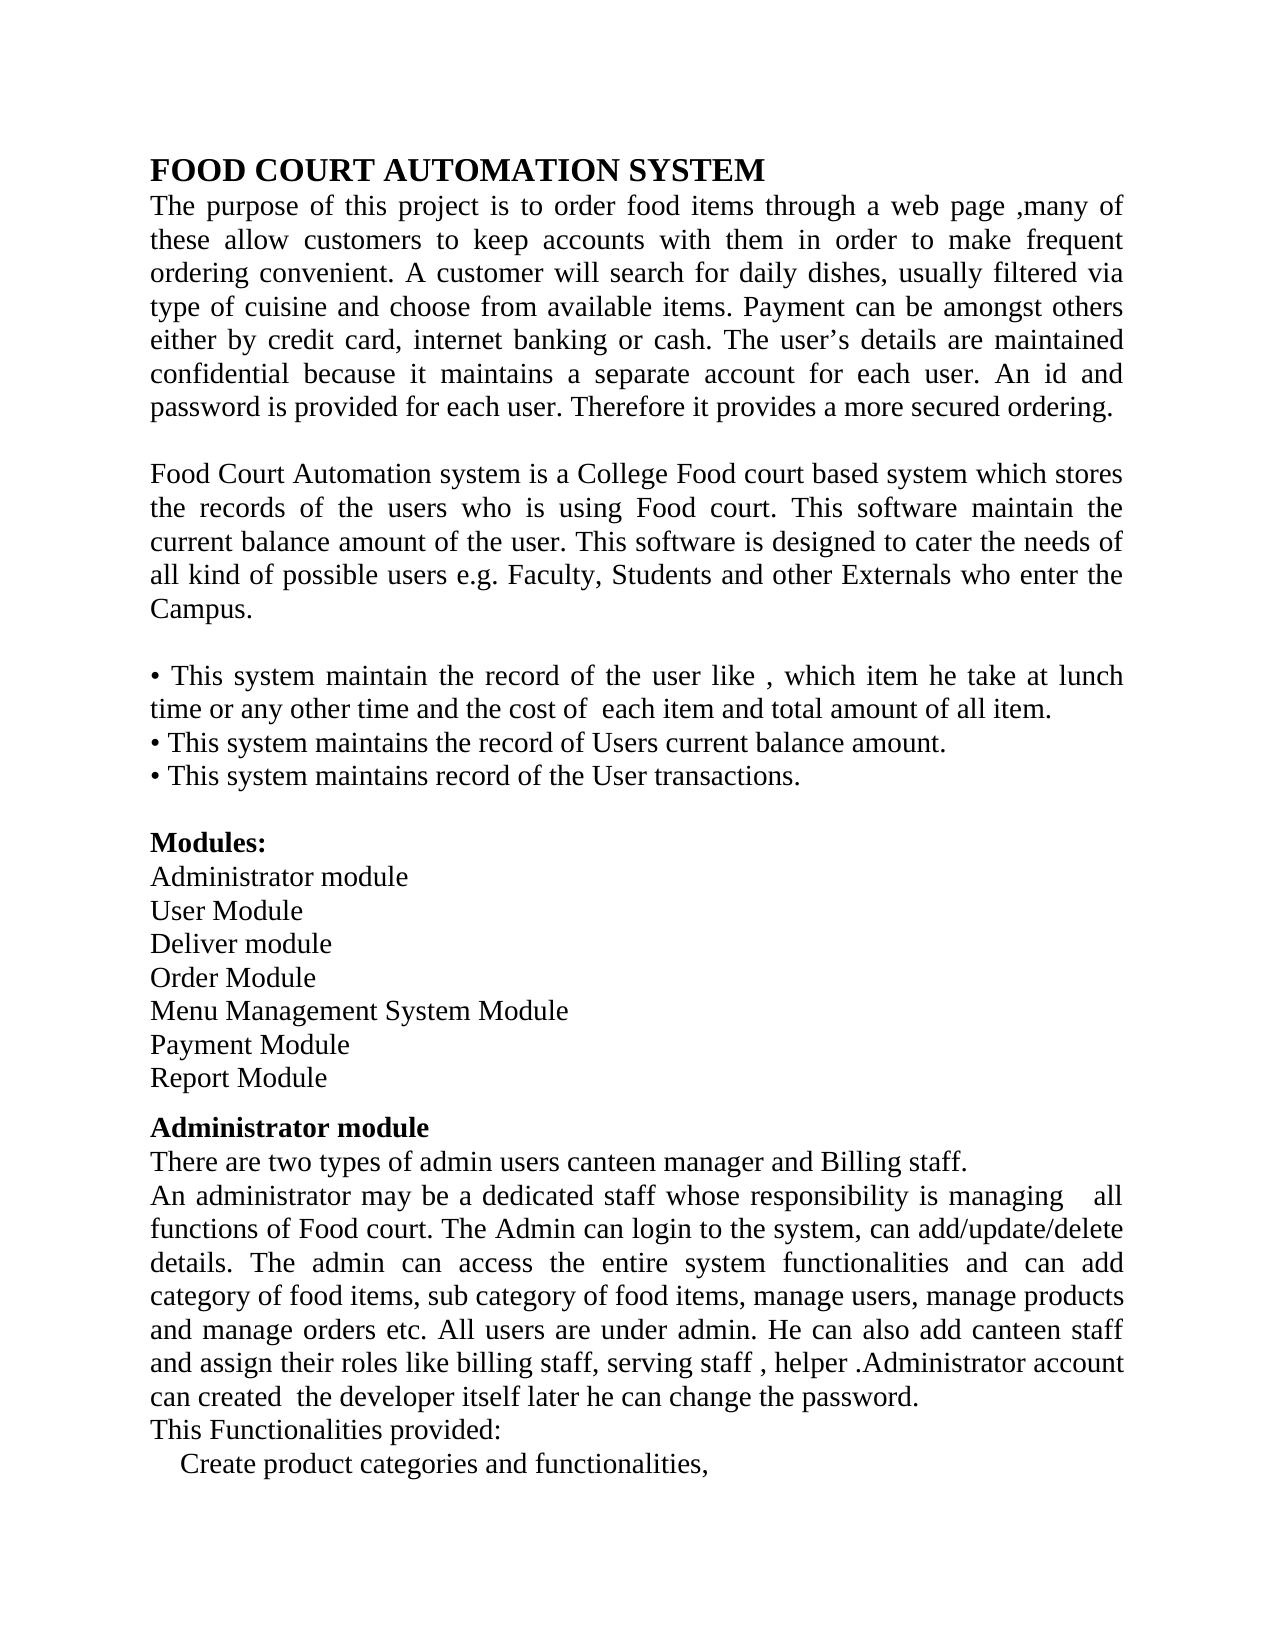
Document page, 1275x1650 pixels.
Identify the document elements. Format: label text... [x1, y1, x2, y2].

text FOOD COURT AUTOMATION SYSTEM [150, 150, 1125, 188]
text Payment Module [150, 1027, 1125, 1060]
text An administrator may be a dedicated staff whose responsibility is managing all functions of Food court. The Admin can login to the system, can add/update/delete details. The admin can access the entire system functionalities and can add category of food items, sub category of food items, manage users, manage products and manage orders etc. All users are under admin. He can also add canteen staff and assign their roles like billing staff, serving staff , helper .Administrator account can created the developer itself later he can change the password. [150, 1178, 1125, 1412]
text Administrator module [150, 859, 1125, 893]
text The purpose of this project is to order food items through a web page ,many of these allow customers to keep accounts with them in order to make frequent ordering convenient. A customer will search for daily dishes, usually filtered via type of cuisine and choose from available items. Payment can be amongst others either by credit card, internet banking or cash. The user’s details are maintained confidential because it maintains a separate account for each user. An id and password is provided for each user. Therefore it provides a more secured ordering. [150, 188, 1125, 423]
text • This system maintains record of the User transactions. [150, 758, 1125, 792]
text Administrator module [150, 1111, 1125, 1144]
text Report Module [150, 1060, 1125, 1094]
text This Functionalities provided: [150, 1412, 1125, 1446]
text Order Module [150, 960, 1125, 993]
text Modules: [150, 826, 1125, 859]
text • This system maintain the record of the user like , which item he take at lunch time or any other time and the cost of each item and total amount of all item. [150, 658, 1125, 725]
text User Module [150, 893, 1125, 926]
text Deliver module [150, 926, 1125, 960]
text Food Court Automation system is a College Food court based system which stores the records of the users who is using Food court. This software maintain the current balance amount of the user. This software is designed to cater the needs of all kind of possible users e.g. Faculty, Students and other Externals who enter the Campus. [150, 457, 1125, 624]
text Menu Management System Module [150, 993, 1125, 1027]
text  Create product categories and functionalities, [150, 1446, 1125, 1479]
text There are two types of admin users canteen manager and Billing staff. [150, 1144, 1125, 1178]
text • This system maintains the record of Users current balance amount. [150, 725, 1125, 758]
